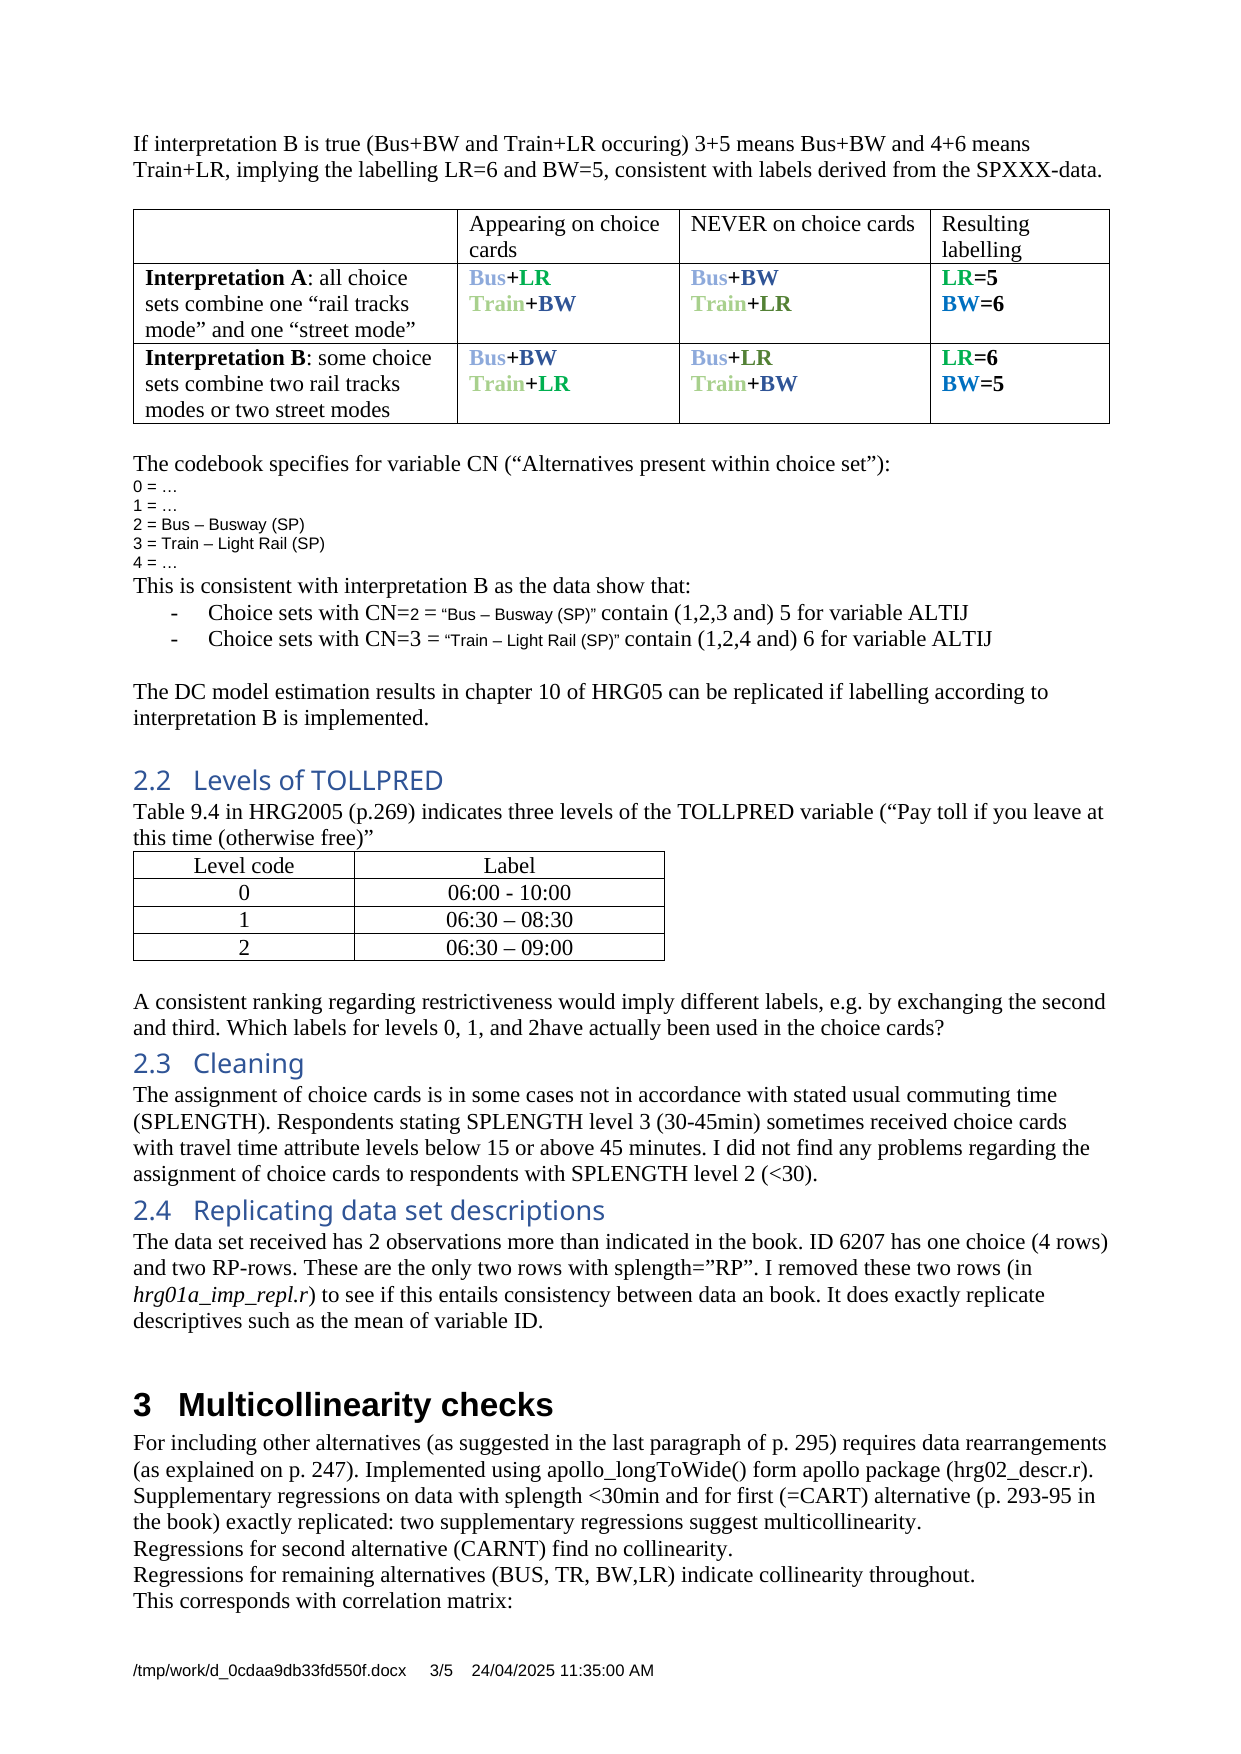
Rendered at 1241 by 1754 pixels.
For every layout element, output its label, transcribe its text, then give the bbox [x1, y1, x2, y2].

table_cell Bus+LR Train+BW [680, 344, 930, 423]
text The assignment of choice cards is in some cases not in accordance with stated usual commuting time (SPLENGTH). Respondents stating SPLENGTH level 3 (30-45min) sometimes received choice cards with travel time attribute levels below 15 or above 45 minutes. I did not find any problems regarding the assignment of choice cards to respondents with SPLENGTH level 2 (<30). [133, 1081, 1110, 1187]
text Regressions for remaining alternatives (BUS, TR, BW,LR) indicate collinearity throughout. [133, 1561, 1110, 1587]
text 0 = … [133, 477, 1110, 496]
table_header NEVER on choice cards [680, 210, 930, 263]
table_cell Bus+BW Train+LR [680, 264, 930, 343]
text The data set received has 2 observations more than indicated in the book. ID 6207 has one choice (4 rows) and two RP-rows. These are the only two rows with splength=”RP”. I removed these two rows (in hrg01a_imp_repl.r) to see if this entails consistency between data an book. It does exactly replicate descriptives such as the mean of variable ID. [133, 1228, 1110, 1333]
list Choice sets with CN=3 = “Train – Light Rail (SP)” contain (1,2,4 and) 6 for variable ALTIJ [170, 625, 1110, 652]
text If interpretation B is true (Bus+BW and Train+LR occuring) 3+5 means Bus+BW and 4+6 means Train+LR, implying the labelling LR=6 and BW=5, consistent with labels derived from the SPXXX-data. [133, 130, 1110, 183]
table_cell 2 [134, 934, 354, 960]
table_cell LR=6 BW=5 [931, 344, 1109, 423]
text 1 = … [133, 496, 1110, 515]
text For including other alternatives (as suggested in the last paragraph of p. 295) requires data rearrangements (as explained on p. 247). Implemented using apollo_longToWide() form apollo package (hrg02_descr.r). [133, 1429, 1110, 1482]
text Regressions for second alternative (CARNT) find no collinearity. [133, 1535, 1110, 1561]
text The DC model estimation results in chapter 10 of HRG05 can be replicated if labelling according to interpretation B is implemented. [133, 678, 1110, 731]
table_header Level code [134, 852, 354, 878]
table_cell 06:30 – 09:00 [355, 934, 664, 960]
text Supplementary regressions on data with splength <30min and for first (=CART) alternative (p. 293-95 in the book) exactly replicated: two supplementary regressions suggest multicollinearity. [133, 1482, 1110, 1535]
list Choice sets with CN=2 = “Bus – Busway (SP)” contain (1,2,3 and) 5 for variable ALTIJ [170, 599, 1110, 625]
table_cell 1 [134, 907, 354, 933]
subtitle Multicollinearity checks [133, 1385, 1110, 1423]
text This is consistent with interpretation B as the data show that: [133, 572, 1110, 599]
table_cell Bus+LR Train+BW [458, 264, 679, 343]
text 3 = Train – Light Rail (SP) [133, 534, 1110, 553]
text A consistent ranking regarding restrictiveness would imply different labels, e.g. by exchanging the second and third. Which labels for levels 0, 1, and 2have actually been used in the choice cards? [133, 988, 1110, 1040]
table_cell Interpretation B: some choice sets combine two rail tracks modes or two street modes [134, 344, 457, 423]
text This corresponds with correlation matrix: [133, 1587, 1110, 1614]
table_cell LR=5 BW=6 [931, 264, 1109, 343]
table_cell 0 [134, 879, 354, 906]
table_cell Bus+BW Train+LR [458, 344, 679, 423]
table_header Resulting labelling [931, 210, 1109, 263]
text 4 = … [133, 553, 1110, 572]
table_cell Interpretation A: all choice sets combine one “rail tracks mode” and one “street mode” [134, 264, 457, 343]
table_header [134, 210, 457, 263]
text 2 = Bus – Busway (SP) [133, 515, 1110, 534]
subtitle Replicating data set descriptions [133, 1191, 1110, 1228]
table_cell 06:30 – 08:30 [355, 907, 664, 933]
subtitle Cleaning [133, 1044, 1110, 1081]
table_header Appearing on choice cards [458, 210, 679, 263]
text The codebook specifies for variable CN (“Alternatives present within choice set”): [133, 450, 1110, 477]
text Table 9.4 in HRG2005 (p.269) indicates three levels of the TOLLPRED variable (“Pay toll if you leave at this time (otherwise free)” [133, 798, 1110, 851]
subtitle Levels of TOLLPRED [133, 761, 1110, 798]
table_header Label [355, 852, 664, 878]
table_cell 06:00 - 10:00 [355, 879, 664, 906]
